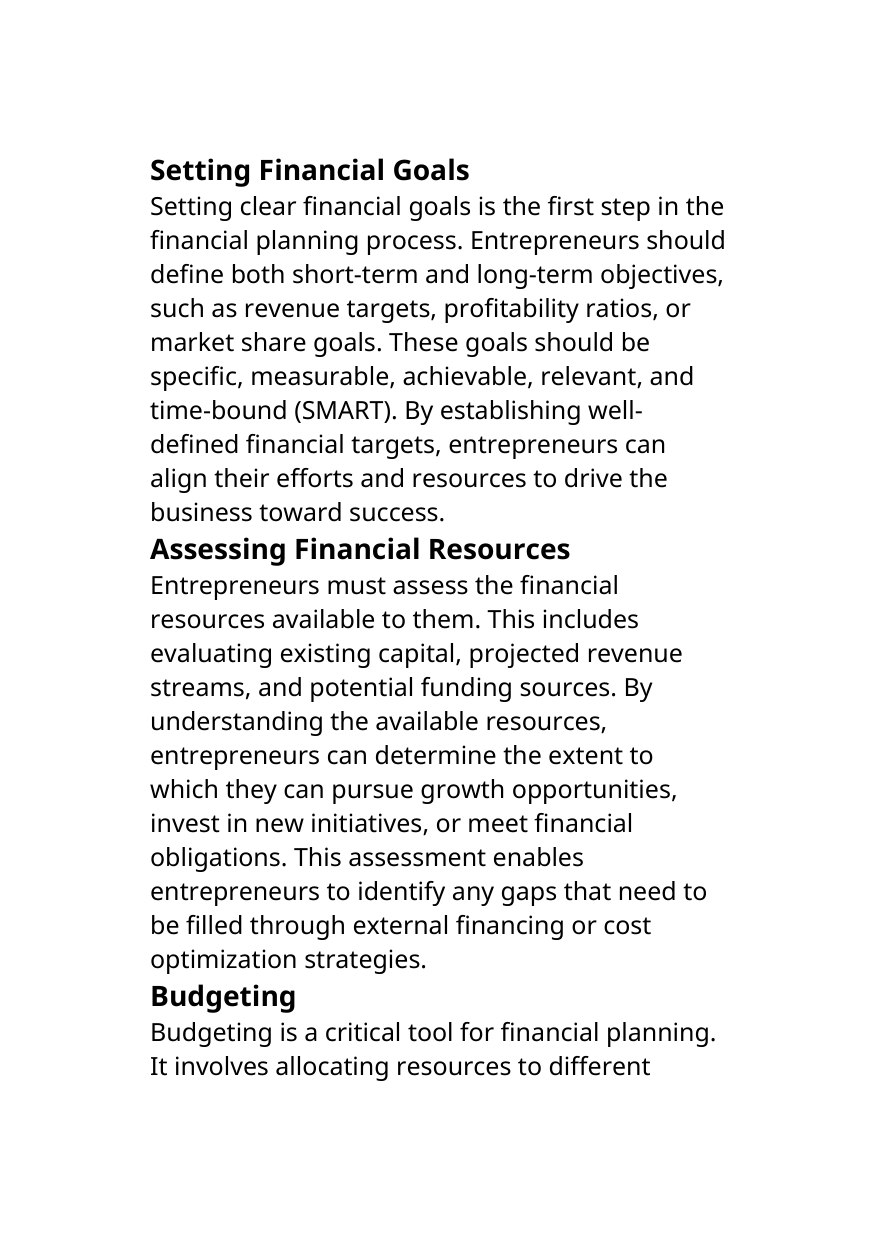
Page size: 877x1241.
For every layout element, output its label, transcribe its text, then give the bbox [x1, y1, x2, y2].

subtitle Setting Financial Goals [150, 150, 727, 188]
text Entrepreneurs must assess the financial resources available to them. This includes evaluating existing capital, projected revenue streams, and potential funding sources. By understanding the available resources, entrepreneurs can determine the extent to which they can pursue growth opportunities, invest in new initiatives, or meet financial obligations. This assessment enables entrepreneurs to identify any gaps that need to be filled through external financing or cost optimization strategies. [150, 567, 727, 976]
text Setting clear financial goals is the first step in the financial planning process. Entrepreneurs should define both short-term and long-term objectives, such as revenue targets, profitability ratios, or market share goals. These goals should be specific, measurable, achievable, relevant, and time-bound (SMART). By establishing well-defined financial targets, entrepreneurs can align their efforts and resources to drive the business toward success. [150, 188, 727, 529]
subtitle Budgeting [150, 976, 727, 1014]
subtitle Assessing Financial Resources [150, 529, 727, 567]
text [150, 1014, 727, 1082]
